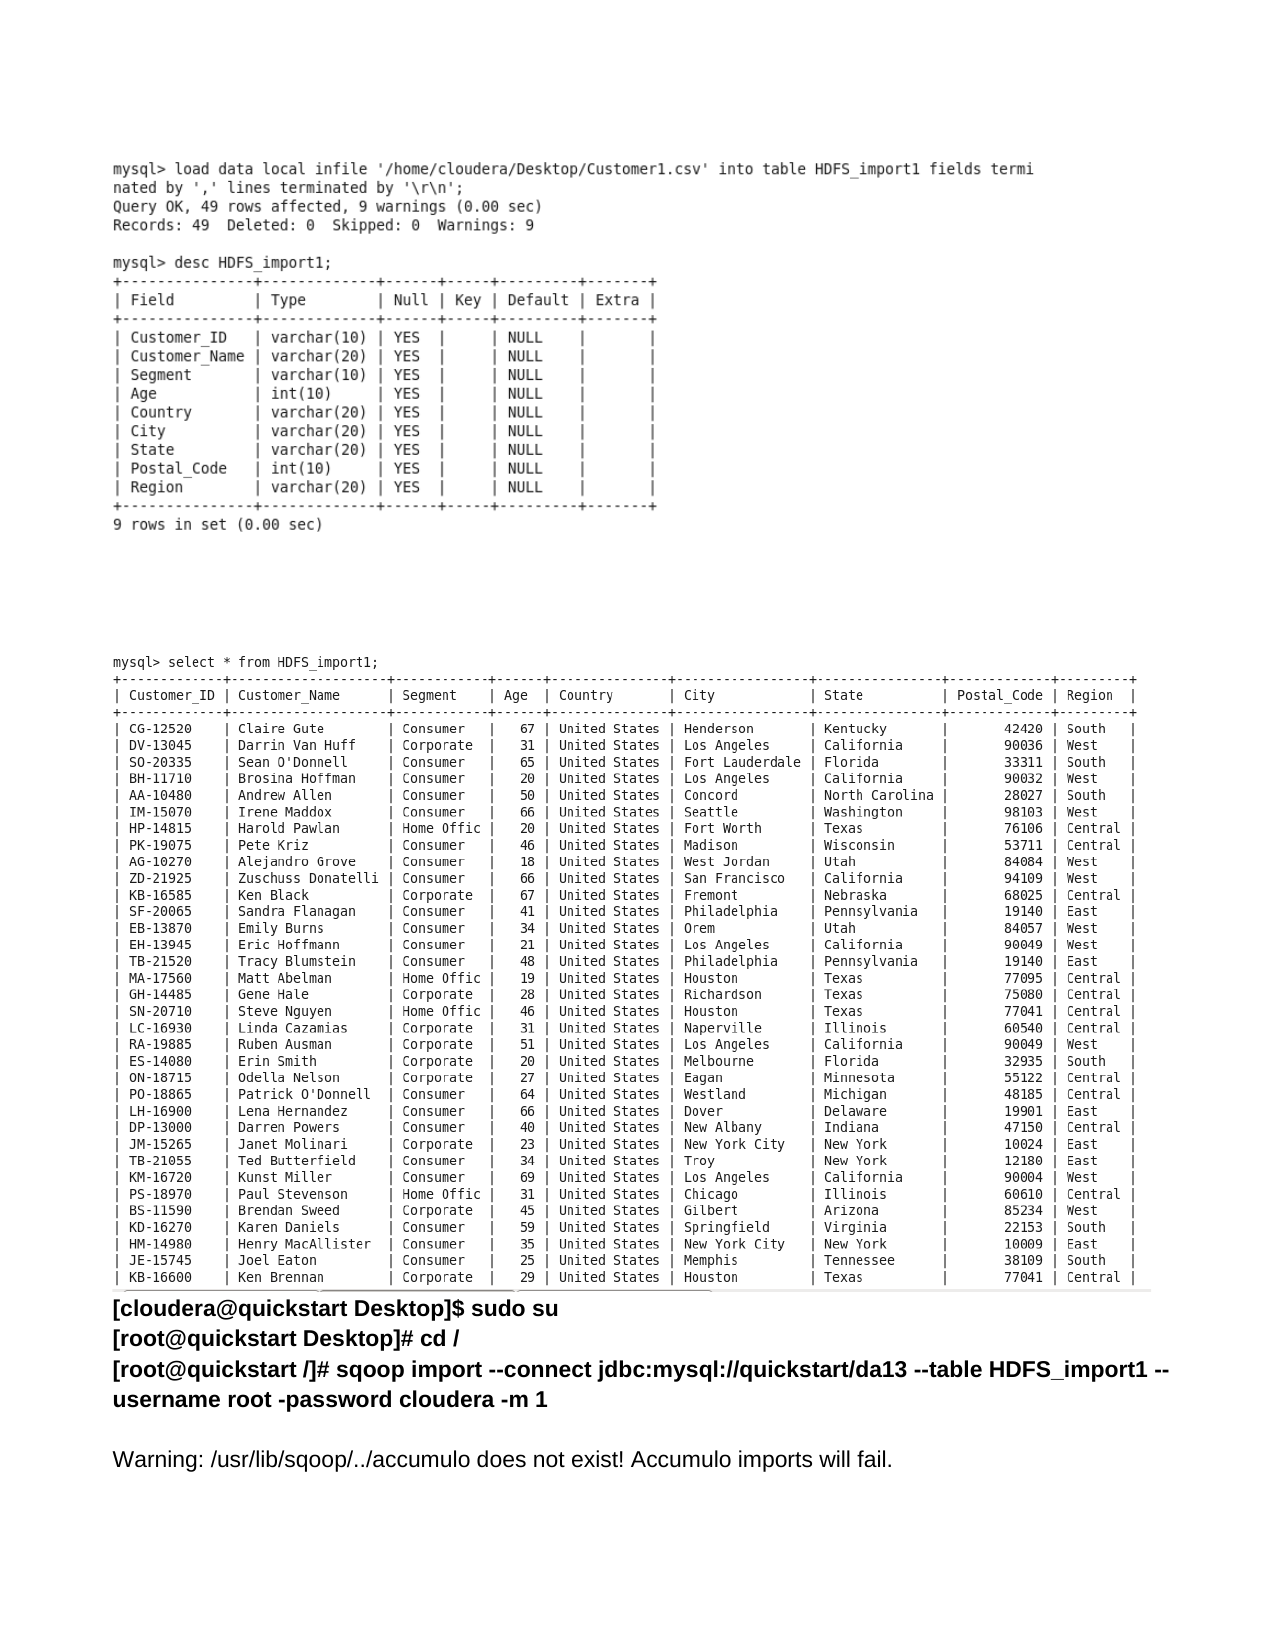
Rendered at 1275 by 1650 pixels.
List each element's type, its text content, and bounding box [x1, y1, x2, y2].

picture [112, 644, 1152, 1292]
text [root@quickstart /]# sqoop import --connect jdbc:mysql://quickstart/da13 --table HDFS_import1 --username root -password cloudera -m 1 [112, 1356, 1172, 1412]
text Warning: /usr/lib/sqoop/../accumulo does not exist! Accumulo imports will fail. [112, 1446, 1172, 1473]
text [cloudera@quickstart Desktop]$ sudo su [112, 818, 1172, 1322]
picture [112, 150, 1088, 543]
text [root@quickstart Desktop]# cd / [112, 1325, 1172, 1352]
